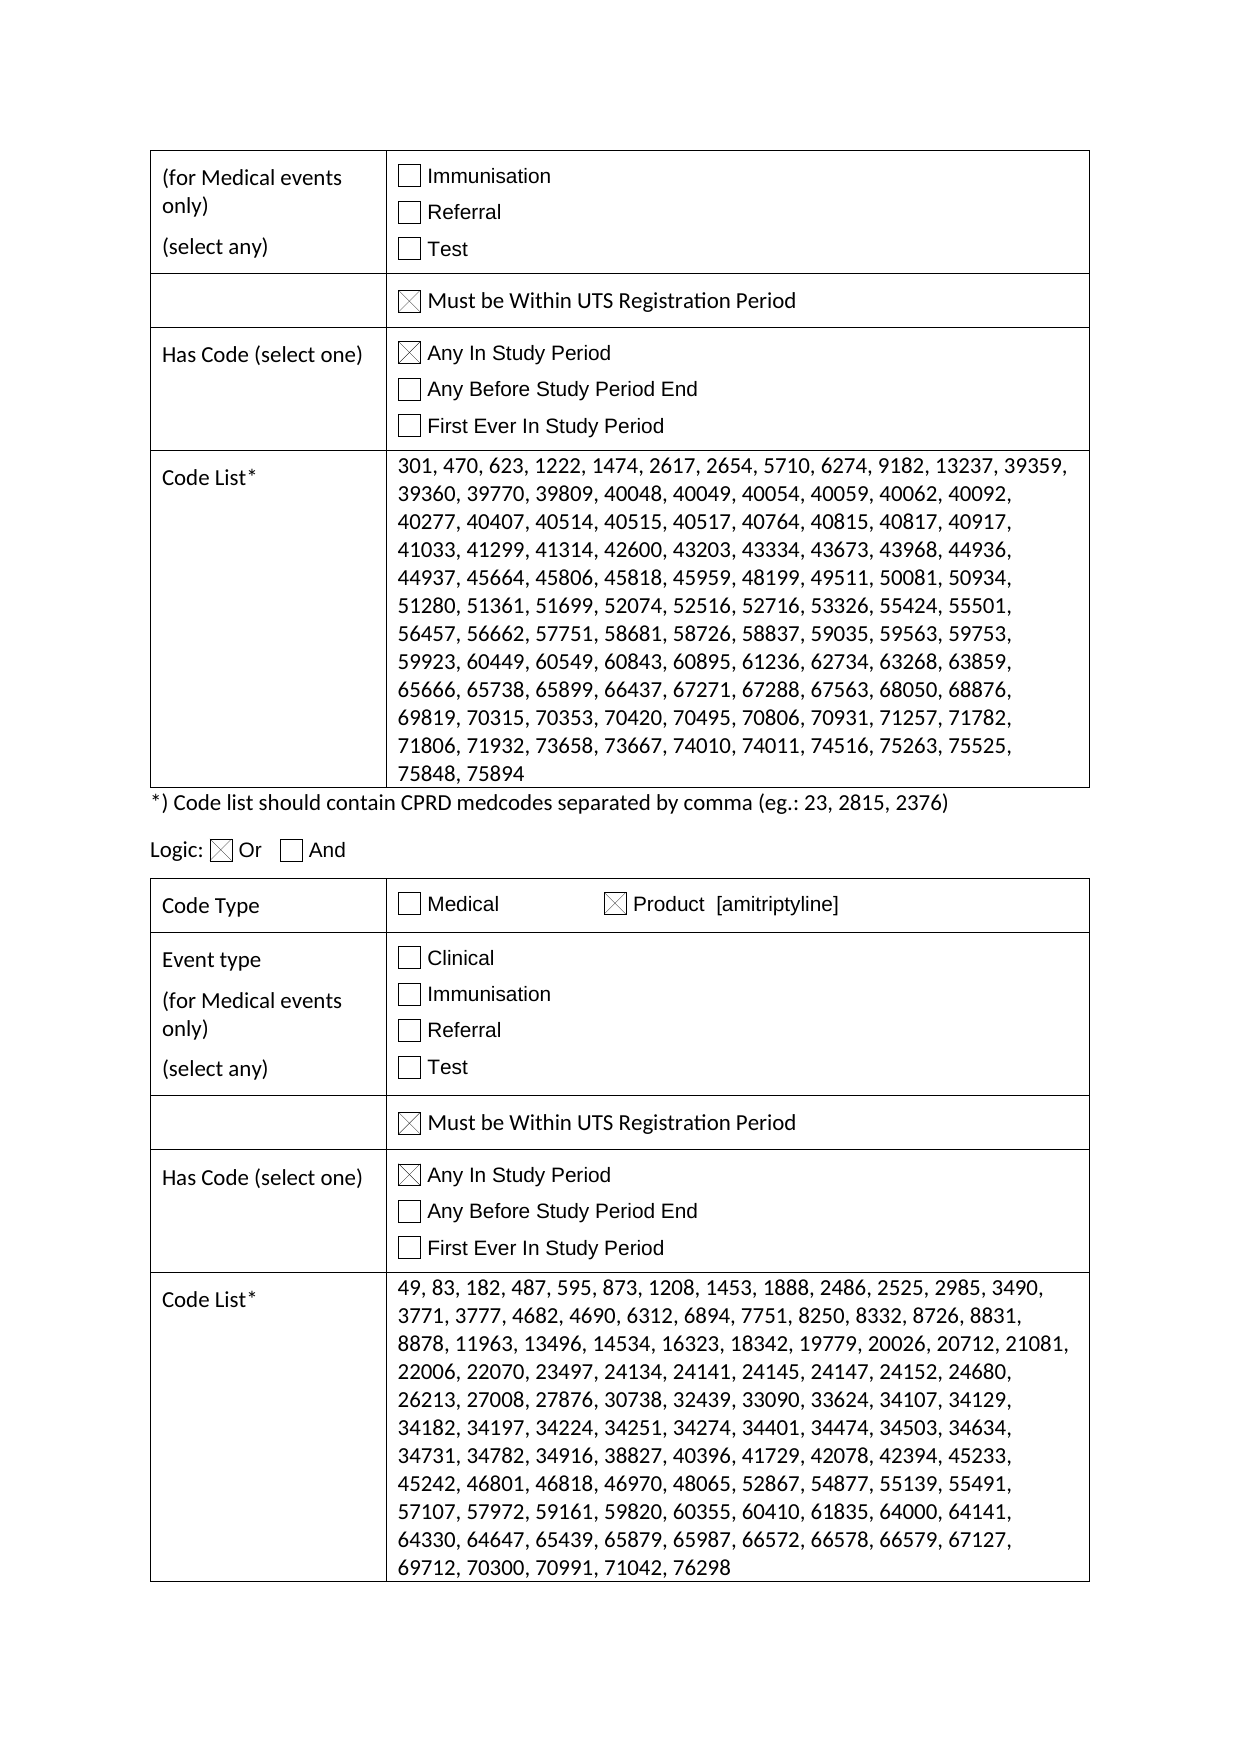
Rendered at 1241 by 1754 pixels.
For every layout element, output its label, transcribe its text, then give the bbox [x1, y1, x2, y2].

table_header Medical Product [amitriptyline] [387, 879, 1089, 932]
table_cell Code List* [151, 451, 386, 787]
table_cell 301, 470, 623, 1222, 1474, 2617, 2654, 5710, 6274, 9182, 13237, 39359, 39360, 39770, 39809, 40048, 40049, 40054, 40059, 40062, 40092, 40277, 40407, 40514, 40515, 40517, 40764, 40815, 40817, 40917, 41033, 41299, 41314, 42600, 43203, 43334, 43673, 43968, 44936, 44937, 45664, 45806, 45818, 45959, 48199, 49511, 50081, 50934, 51280, 51361, 51699, 52074, 52516, 52716, 53326, 55424, 55501, 56457, 56662, 57751, 58681, 58726, 58837, 59035, 59563, 59753, 59923, 60449, 60549, 60843, 60895, 61236, 62734, 63268, 63859, 65666, 65738, 65899, 66437, 67271, 67288, 67563, 68050, 68876, 69819, 70315, 70353, 70420, 70495, 70806, 70931, 71257, 71782, 71806, 71932, 73658, 73667, 74010, 74011, 74516, 75263, 75525, 75848, 75894 [387, 451, 1089, 787]
table_cell Event type (for Medical events only) (select any) [151, 933, 386, 1095]
table_cell Code List* [151, 1273, 386, 1581]
table_cell Must be Within UTS Registration Period [387, 1096, 1089, 1149]
table_cell [151, 274, 386, 327]
text *) Code list should contain CPRD medcodes separated by comma (eg.: 23, 2815, 2376) [150, 788, 1090, 816]
text Logic: Or And [150, 835, 1090, 863]
table_cell 49, 83, 182, 487, 595, 873, 1208, 1453, 1888, 2486, 2525, 2985, 3490, 3771, 3777, 4682, 4690, 6312, 6894, 7751, 8250, 8332, 8726, 8831, 8878, 11963, 13496, 14534, 16323, 18342, 19779, 20026, 20712, 21081, 22006, 22070, 23497, 24134, 24141, 24145, 24147, 24152, 24680, 26213, 27008, 27876, 30738, 32439, 33090, 33624, 34107, 34129, 34182, 34197, 34224, 34251, 34274, 34401, 34474, 34503, 34634, 34731, 34782, 34916, 38827, 40396, 41729, 42078, 42394, 45233, 45242, 46801, 46818, 46970, 48065, 52867, 54877, 55139, 55491, 57107, 57972, 59161, 59820, 60355, 60410, 61835, 64000, 64141, 64330, 64647, 65439, 65879, 65987, 66572, 66578, 66579, 67127, 69712, 70300, 70991, 71042, 76298 [387, 1273, 1089, 1581]
table_cell [151, 1096, 386, 1149]
table_cell Any In Study Period Any Before Study Period End First Ever In Study Period [387, 1150, 1089, 1272]
table_header Code Type [151, 879, 386, 932]
table_cell Has Code (select one) [151, 1150, 386, 1272]
table_cell Clinical Immunisation Referral Test [387, 933, 1089, 1095]
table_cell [151, 151, 386, 273]
table_cell Any In Study Period Any Before Study Period End First Ever In Study Period [387, 328, 1089, 450]
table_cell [387, 151, 1089, 273]
table_cell Must be Within UTS Registration Period [387, 274, 1089, 327]
table_cell Has Code (select one) [151, 328, 386, 450]
